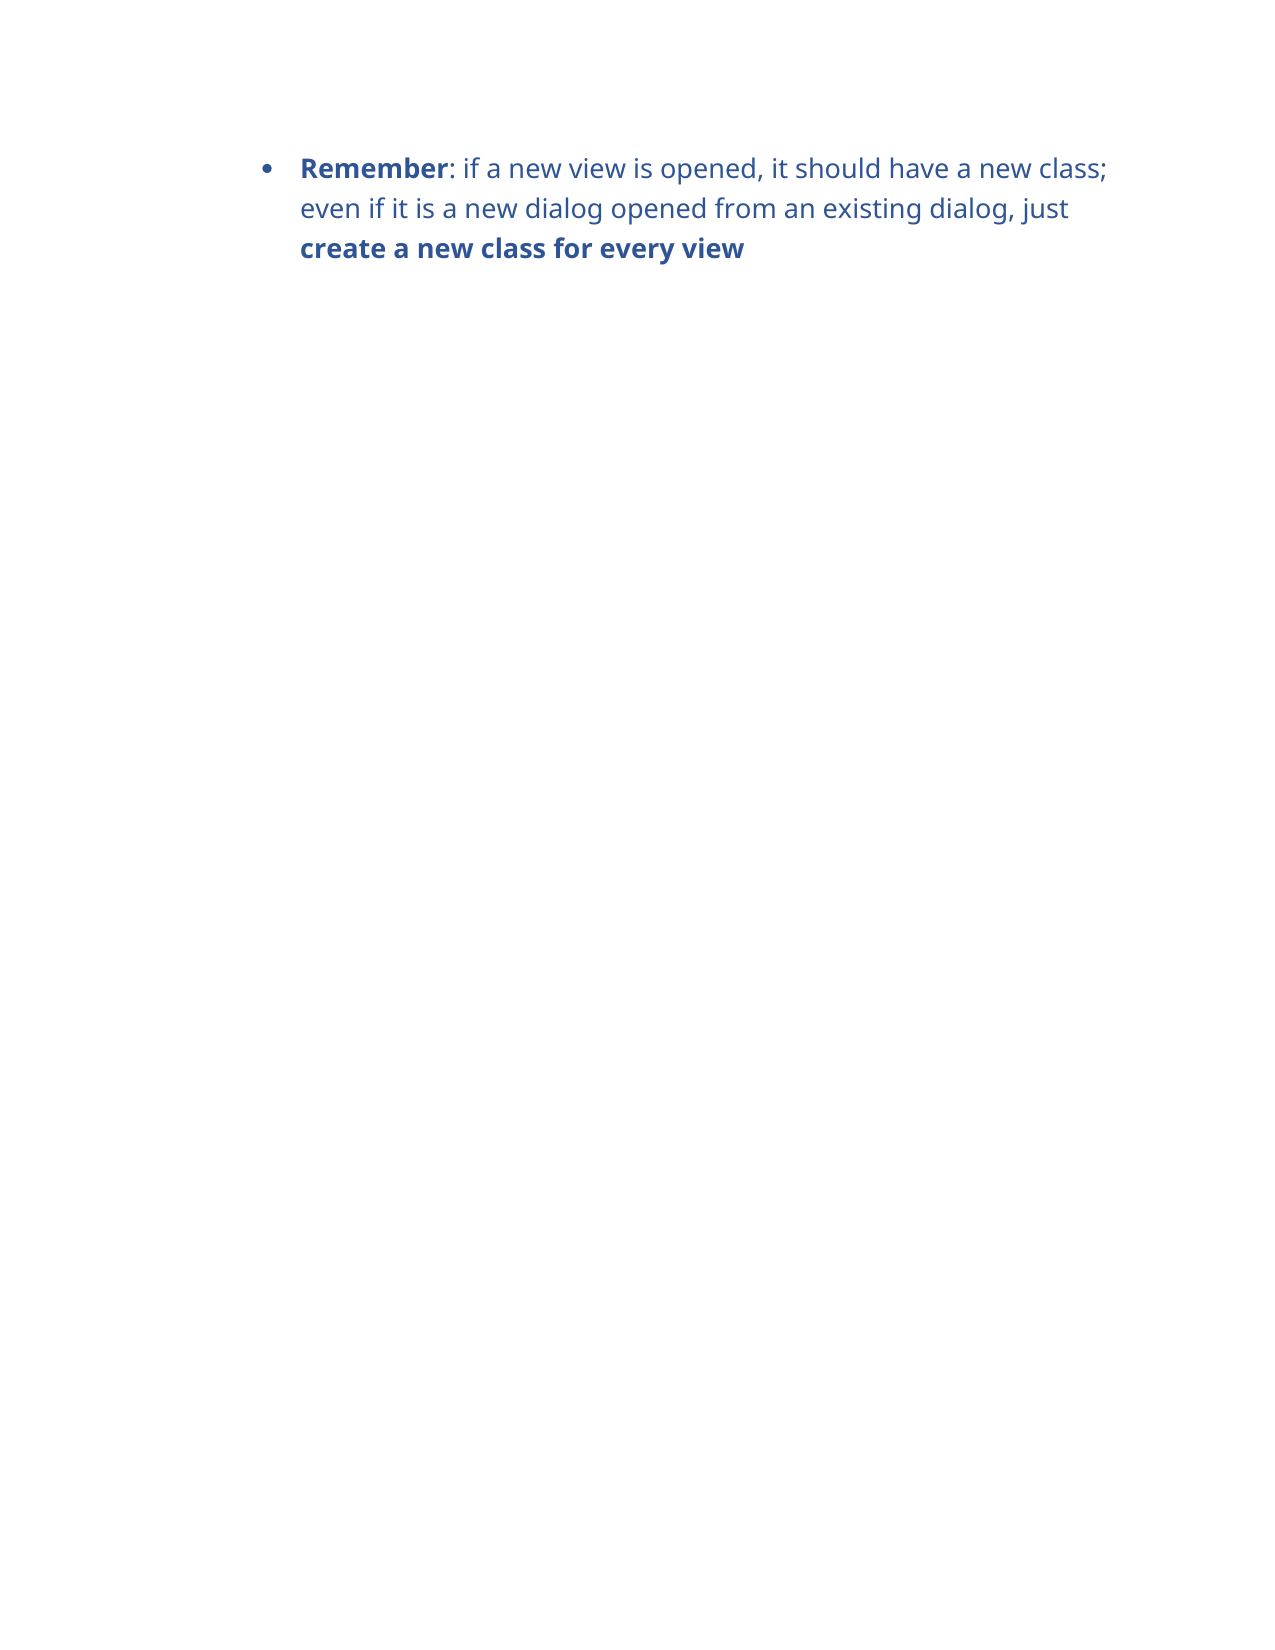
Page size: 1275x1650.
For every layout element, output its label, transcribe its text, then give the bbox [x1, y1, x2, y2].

subtitle Remember: if a new view is opened, it should have a new class; even if it is a new dialog opened from an existing dialog, just create a new class for every view [262, 150, 1125, 266]
